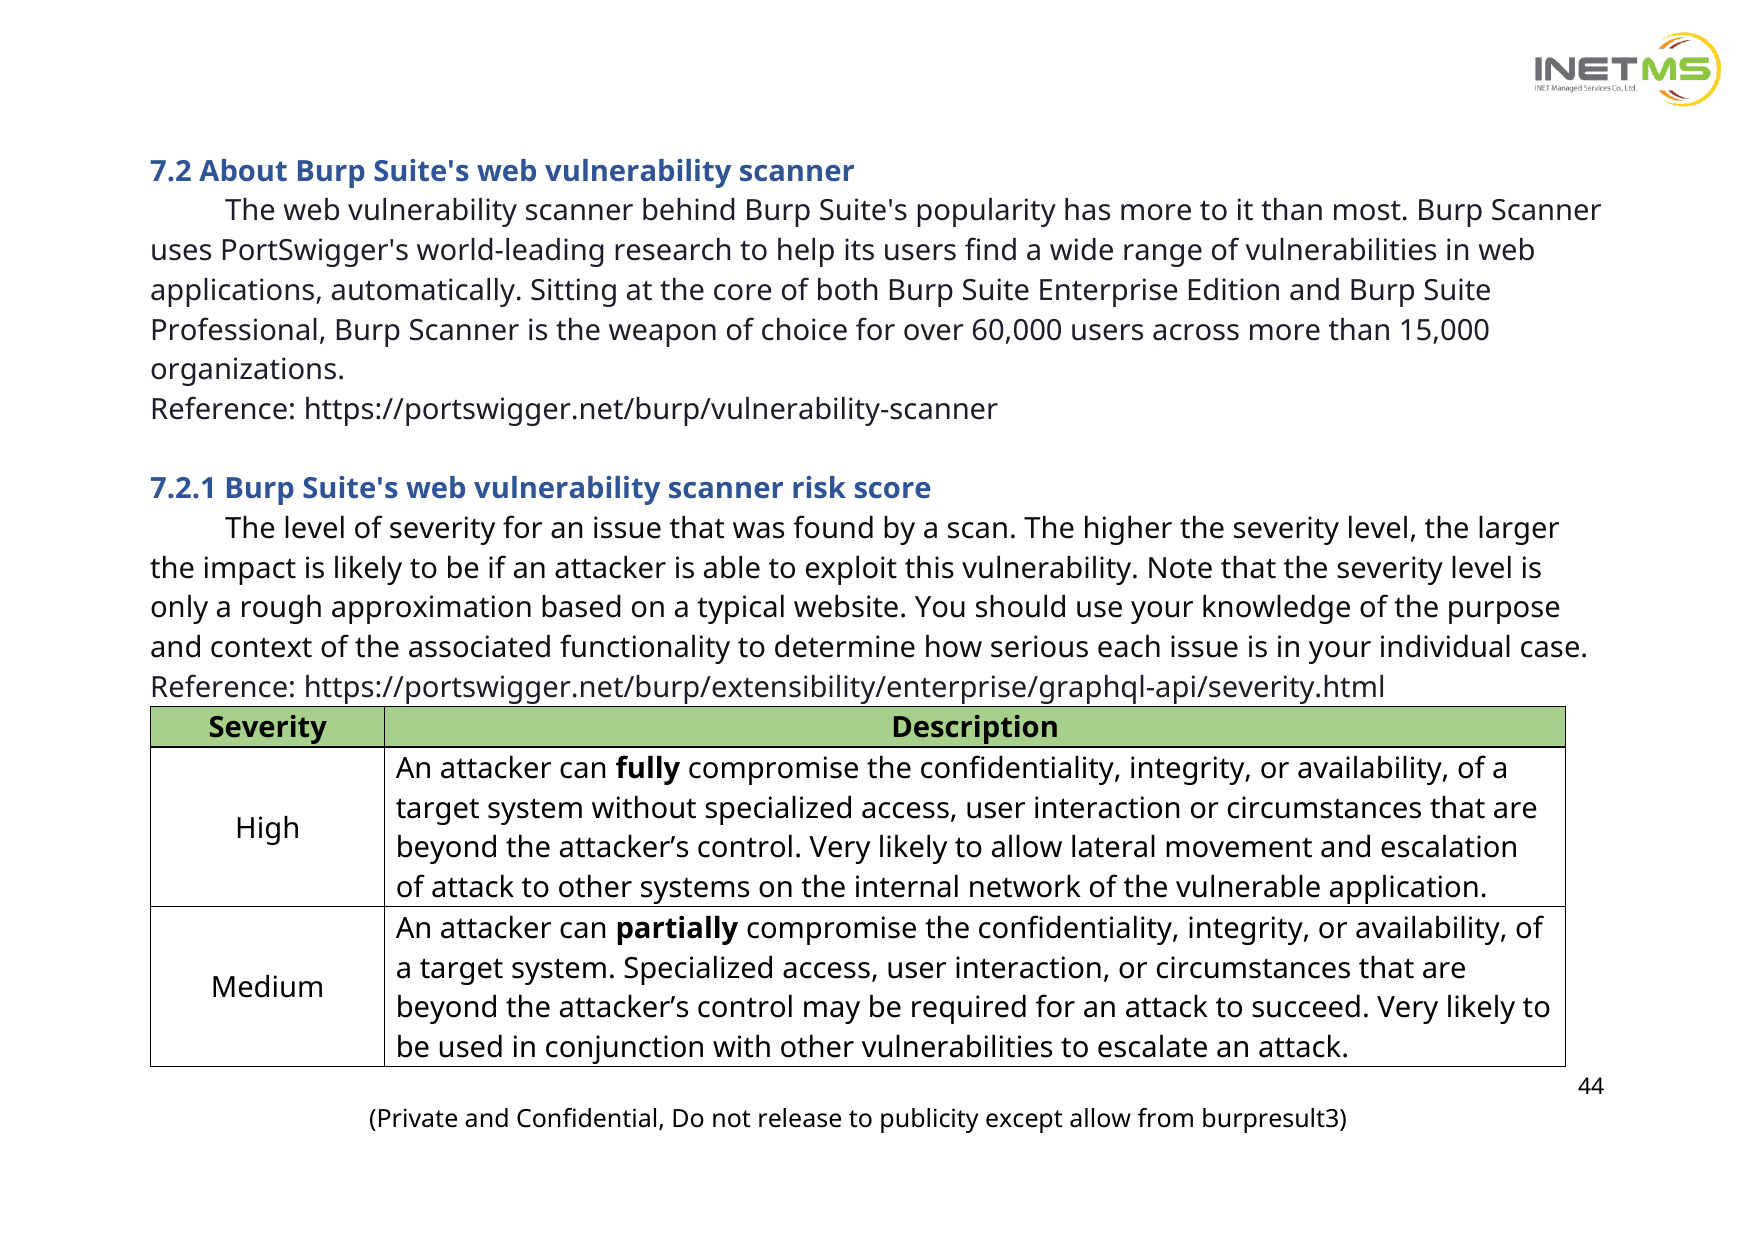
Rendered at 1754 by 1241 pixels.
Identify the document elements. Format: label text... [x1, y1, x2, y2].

table_header Severity [151, 707, 384, 746]
table_cell An attacker can partially compromise the confidentiality, integrity, or availability, of a target system. Specialized access, user interaction, or circumstances that are beyond the attacker’s control may be required for an attack to succeed. Very likely to be used in conjunction with other vulnerabilities to escalate an attack. [1350, 907, 1565, 1066]
subtitle 7.2.1 Burp Suite's web vulnerability scanner risk score [150, 467, 1604, 507]
picture [1525, 29, 1724, 114]
table_cell Medium [151, 907, 384, 1066]
text The web vulnerability scanner behind Burp Suite's popularity has more to it than most. Burp Scanner uses PortSwigger's world-leading research to help its users find a wide range of vulnerabilities in web applications, automatically. Sitting at the core of both Burp Suite Enterprise Edition and Burp Suite Professional, Burp Scanner is the weapon of choice for over 60,000 users across more than 15,000 organizations. [150, 190, 1604, 388]
table_header Description [385, 707, 1565, 746]
text Reference: https://portswigger.net/burp/extensibility/enterprise/graphql-api/severity.html [303, 666, 1604, 706]
subtitle 7.2 About Burp Suite's web vulnerability scanner [150, 150, 1604, 190]
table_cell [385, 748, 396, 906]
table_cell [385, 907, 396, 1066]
text The level of severity for an issue that was found by a scan. The higher the severity level, the larger the impact is likely to be if an attacker is able to exploit this vulnerability. Note that the severity level is only a rough approximation based on a typical website. You should use your knowledge of the purpose and context of the associated functionality to determine how serious each issue is in your individual case. [150, 507, 1604, 666]
table_cell High [151, 748, 384, 906]
text Reference: https://portswigger.net/burp/vulnerability-scanner [303, 388, 1604, 428]
